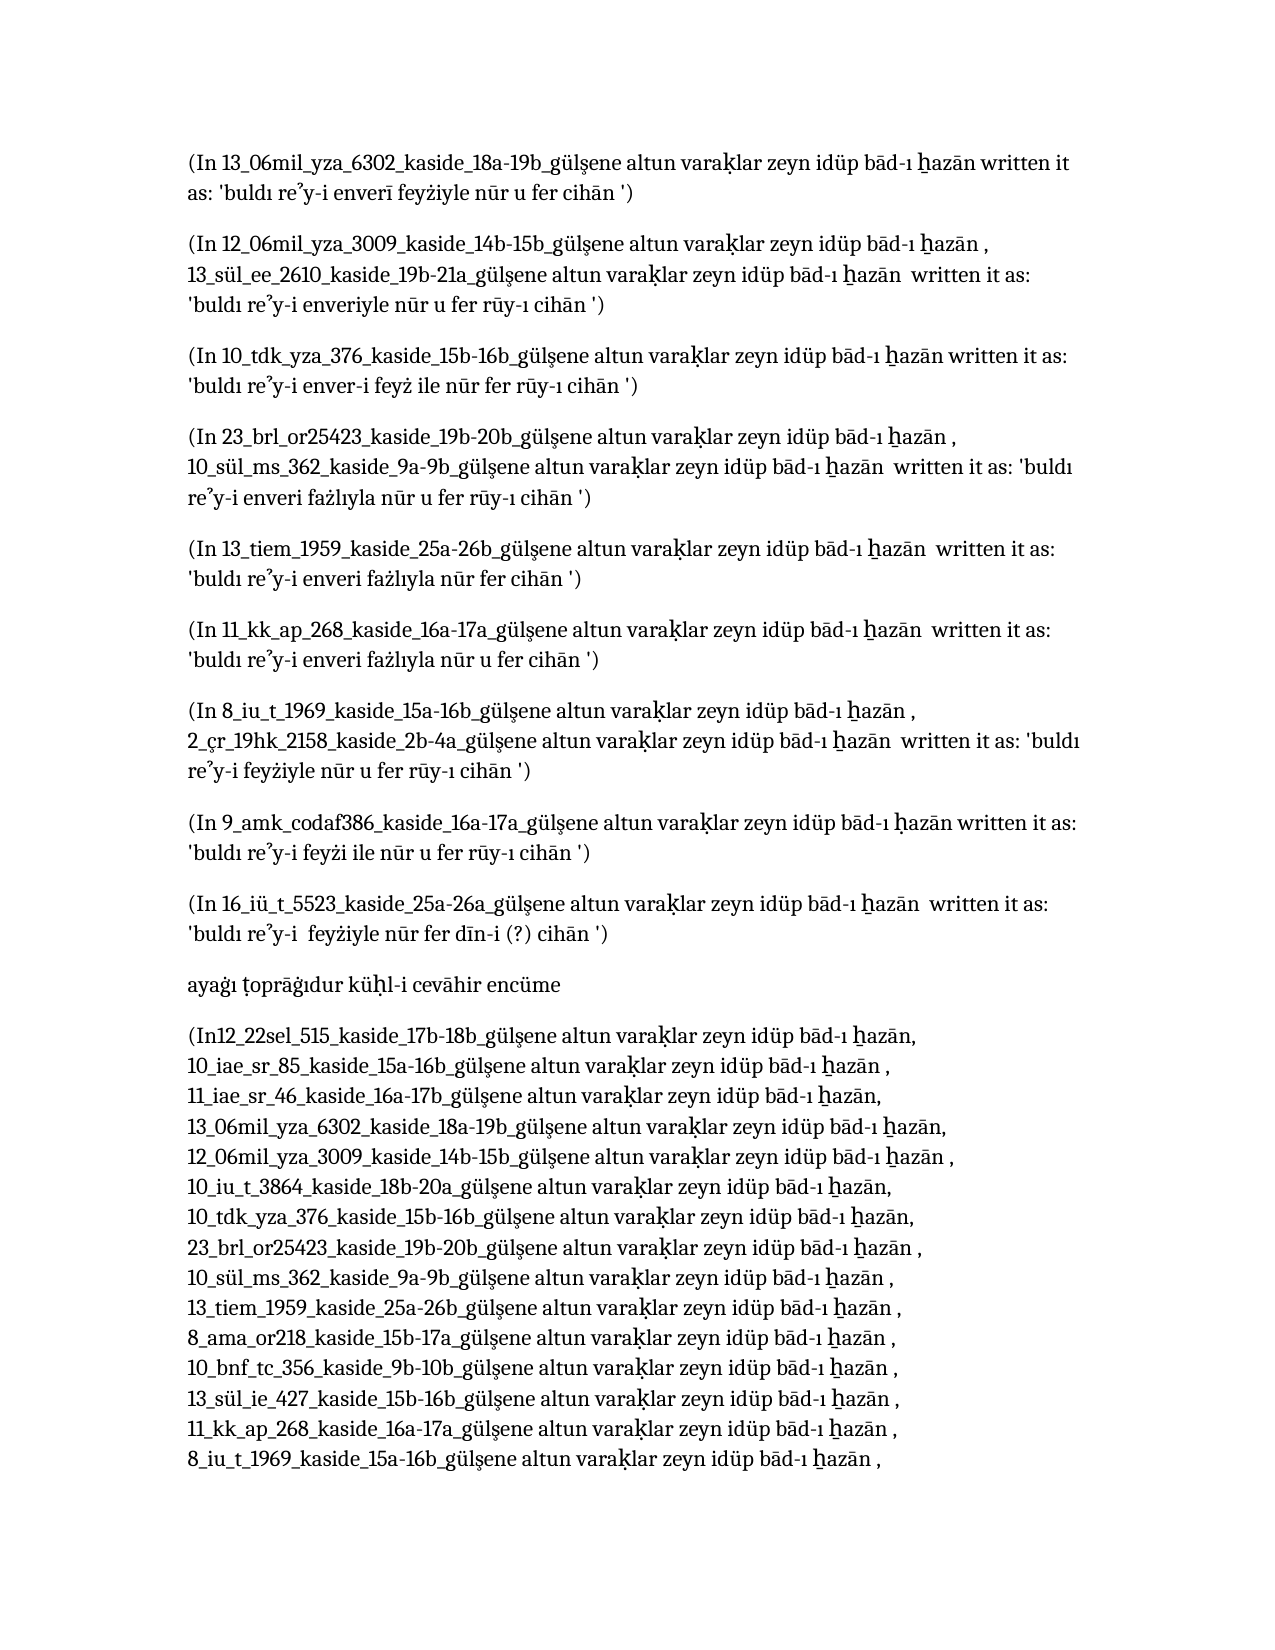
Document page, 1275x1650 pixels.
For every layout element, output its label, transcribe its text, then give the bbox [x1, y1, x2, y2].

text (In 13_tiem_1959_kaside_25a-26b_gülşene altun varaḳlar zeyn idüp bād-ı ẖazān written it as: 'buldı reˀy-i enveri fażlıyla nūr fer cihān ') [187, 535, 1087, 592]
text (In 11_kk_ap_268_kaside_16a-17a_gülşene altun varaḳlar zeyn idüp bād-ı ẖazān written it as: 'buldı reˀy-i enveri fażlıyla nūr u fer cihān ') [187, 617, 1087, 673]
text (In 8_iu_t_1969_kaside_15a-16b_gülşene altun varaḳlar zeyn idüp bād-ı ẖazān , 2_çr_19hk_2158_kaside_2b-4a_gülşene altun varaḳlar zeyn idüp bād-ı ẖazān written it as: 'buldı reˀy-i feyżiyle nūr u fer rūy-ı cihān ') [187, 698, 1087, 785]
text (In 10_tdk_yza_376_kaside_15b-16b_gülşene altun varaḳlar zeyn idüp bād-ı ẖazān written it as: 'buldı reˀy-i enver-i feyż ile nūr fer rūy-ı cihān ') [187, 343, 1087, 399]
text ayaġı ṭoprāġıdur küḥl-i cevāhir encüme [187, 972, 1087, 998]
text (In 23_brl_or25423_kaside_19b-20b_gülşene altun varaḳlar zeyn idüp bād-ı ẖazān , 10_sül_ms_362_kaside_9a-9b_gülşene altun varaḳlar zeyn idüp bād-ı ẖazān written it as: 'buldı reˀy-i enveri fażlıyla nūr u fer rūy-ı cihān ') [187, 424, 1087, 511]
text (In 13_06mil_yza_6302_kaside_18a-19b_gülşene altun varaḳlar zeyn idüp bād-ı ẖazān written it as: 'buldı reˀy-i enverī feyżiyle nūr u fer cihān ') [187, 150, 1087, 207]
text (In 9_amk_codaf386_kaside_16a-17a_gülşene altun varaḳlar zeyn idüp bād-ı ḥazān written it as: 'buldı reˀy-i feyżi ile nūr u fer rūy-ı cihān ') [187, 809, 1087, 866]
text (In 16_iü_t_5523_kaside_25a-26a_gülşene altun varaḳlar zeyn idüp bād-ı ẖazān written it as: 'buldı reˀy-i feyżiyle nūr fer dīn-i (?) cihān ') [187, 891, 1087, 947]
text (In 12_06mil_yza_3009_kaside_14b-15b_gülşene altun varaḳlar zeyn idüp bād-ı ẖazān , 13_sül_ee_2610_kaside_19b-21a_gülşene altun varaḳlar zeyn idüp bād-ı ẖazān written it as: 'buldı reˀy-i enveriyle nūr u fer rūy-ı cihān ') [187, 231, 1087, 318]
